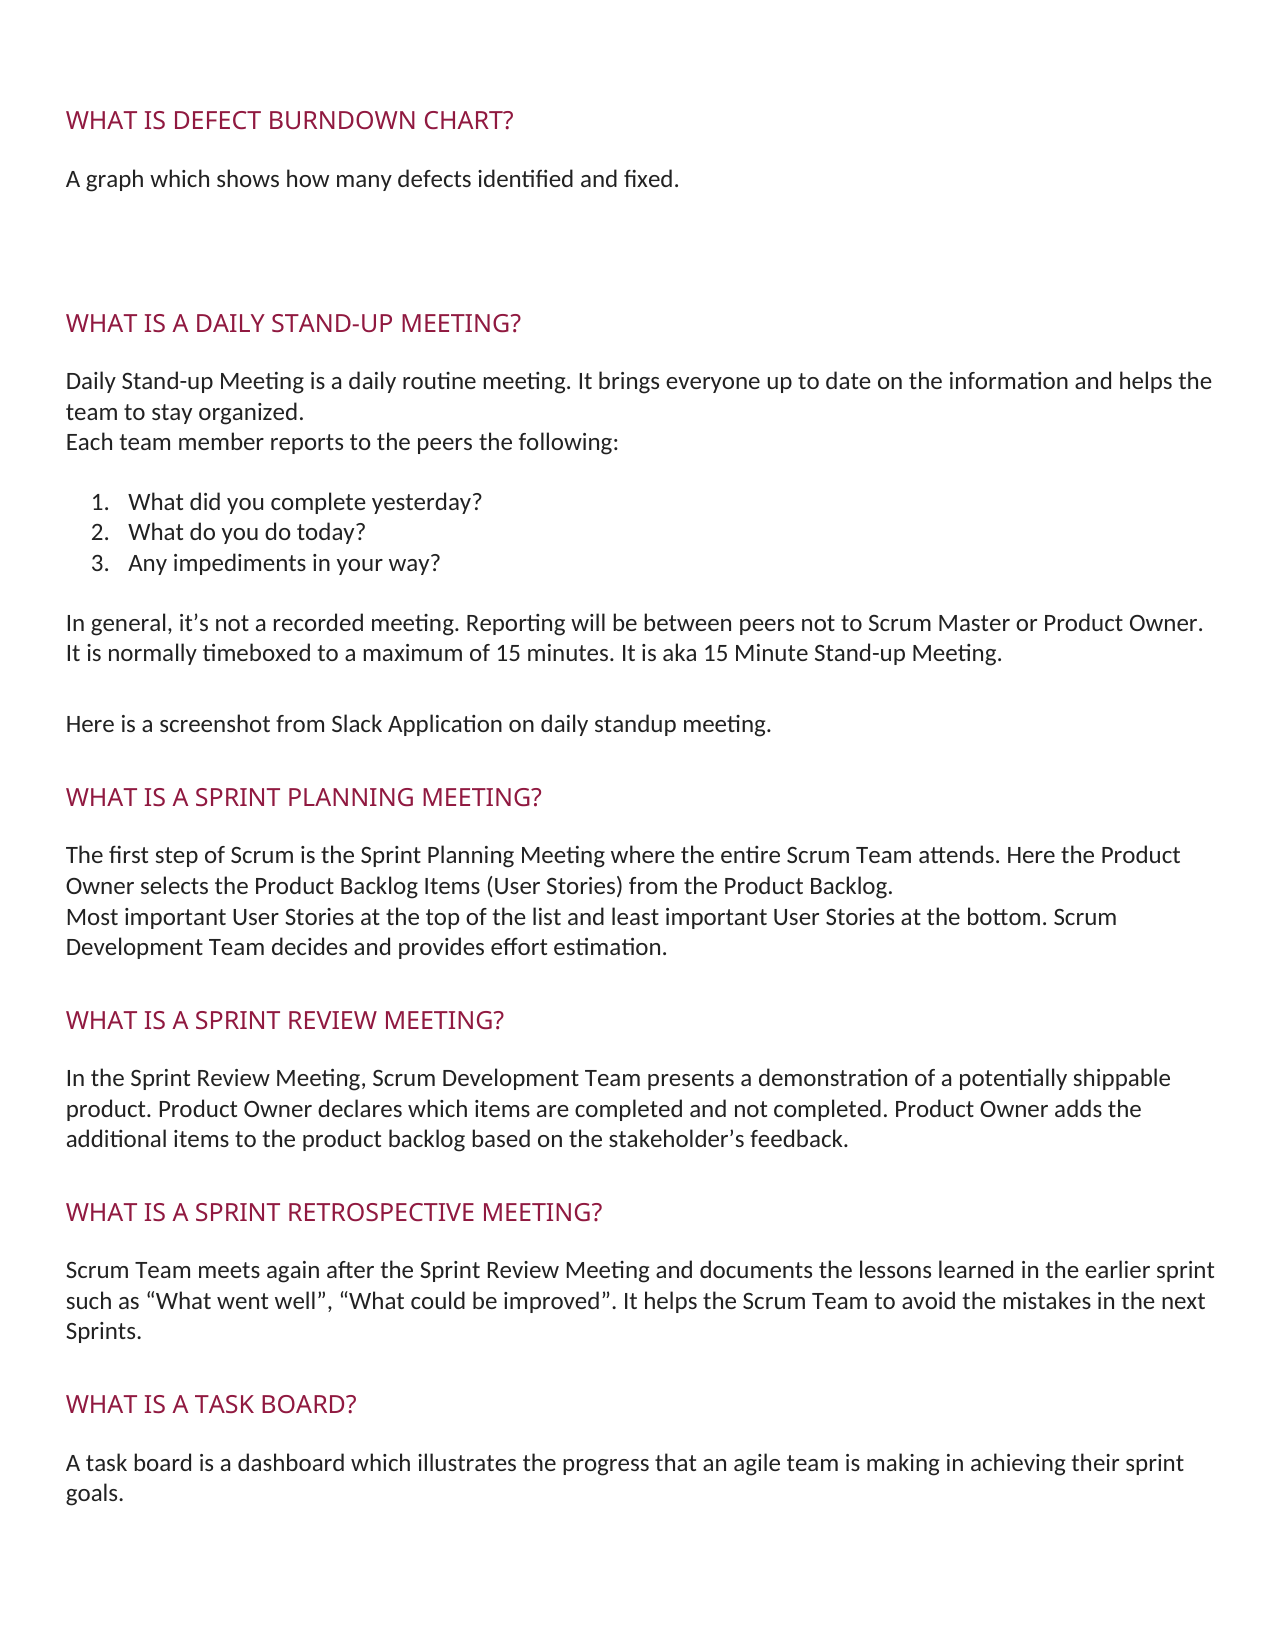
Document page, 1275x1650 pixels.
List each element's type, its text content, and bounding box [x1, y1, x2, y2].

text A graph which shows how many defects identified and fixed. [66, 163, 1237, 193]
text The first step of Scrum is the Sprint Planning Meeting where the entire Scrum Team attends. Here the Product Owner selects the Product Backlog Items (User Stories) from the Product Backlog. Most important User Stories at the top of the list and least important User Stories at the bottom. Scrum Development Team decides and provides effort estimation. [66, 839, 1237, 962]
subtitle What is a Sprint Review Meeting? [66, 1002, 1237, 1036]
list What did you complete yesterday? [91, 486, 1237, 517]
subtitle What is a Sprint Planning Meeting? [66, 779, 1237, 814]
subtitle What is a Sprint Retrospective Meeting? [66, 1194, 1237, 1228]
subtitle What is a Daily Stand-up Meeting? [66, 305, 1237, 339]
text A task board is a dashboard which illustrates the progress that an agile team is making in achieving their sprint goals. [66, 1447, 1237, 1508]
text Daily Stand-up Meeting is a daily routine meeting. It brings everyone up to date on the information and helps the team to stay organized. Each team member reports to the peers the following: [66, 365, 1237, 457]
text Here is a screenshot from Slack Application on daily standup meeting. [66, 708, 1237, 739]
list What do you do today? [91, 517, 1237, 547]
text Scrum Team meets again after the Sprint Review Meeting and documents the lessons learned in the earlier sprint such as “What went well”, “What could be improved”. It helps the Scrum Team to avoid the mistakes in the next Sprints. [66, 1254, 1237, 1346]
subtitle What is Defect Burndown Chart? [66, 103, 1237, 137]
text In the Sprint Review Meeting, Scrum Development Team presents a demonstration of a potentially shippable product. Product Owner declares which items are completed and not completed. Product Owner adds the additional items to the product backlog based on the stakeholder’s feedback. [66, 1062, 1237, 1154]
text In general, it’s not a recorded meeting. Reporting will be between peers not to Scrum Master or Product Owner. It is normally timeboxed to a maximum of 15 minutes. It is aka 15 Minute Stand-up Meeting. [66, 607, 1237, 668]
list Any impediments in your way? [91, 547, 1237, 578]
subtitle What is a Task Board? [66, 1387, 1237, 1421]
